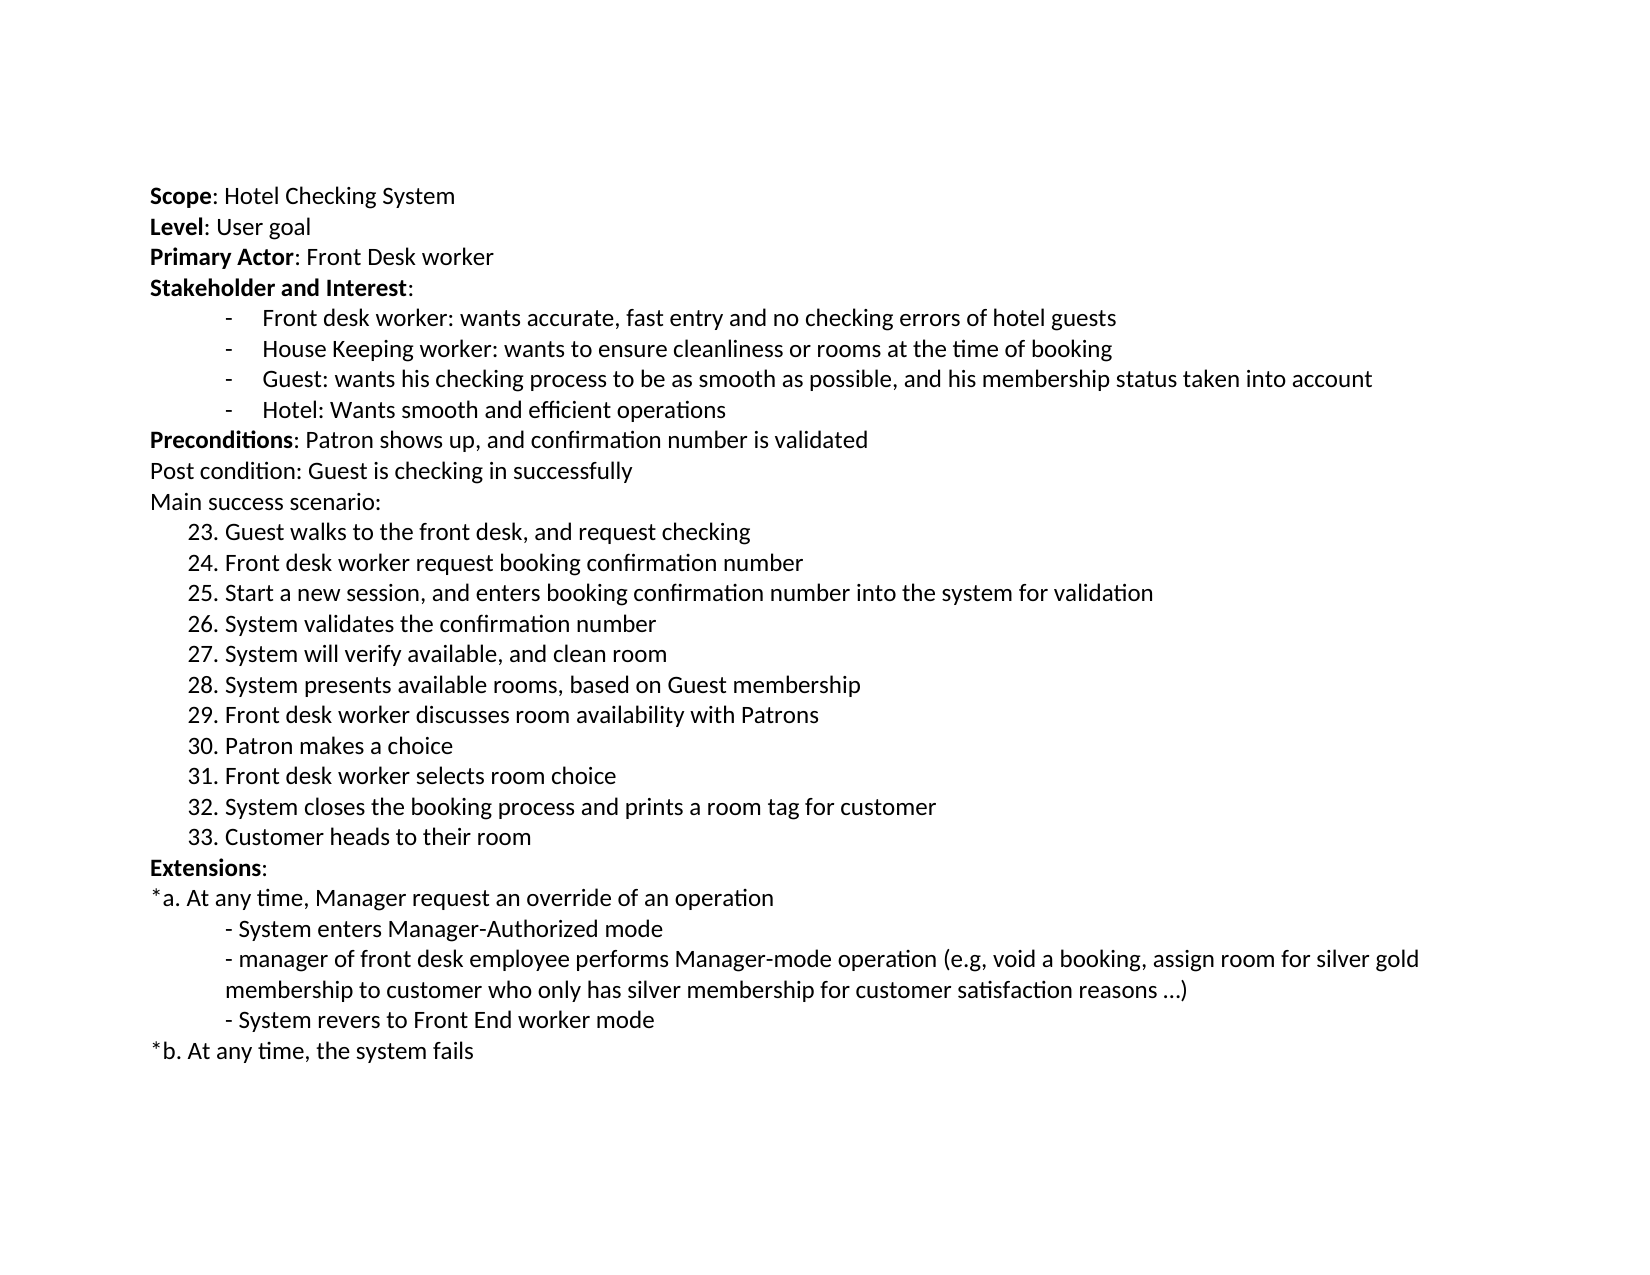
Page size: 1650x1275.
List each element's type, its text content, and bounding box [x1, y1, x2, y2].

text - System revers to Front End worker mode [225, 1004, 1545, 1035]
list Front desk worker request booking confirmation number [187, 547, 1545, 577]
list Guest walks to the front desk, and request checking [187, 516, 1545, 547]
list House Keeping worker: wants to ensure cleanliness or rooms at the time of booking [225, 333, 1545, 364]
list Front desk worker: wants accurate, fast entry and no checking errors of hotel guests [225, 303, 1545, 333]
list Patron makes a choice [187, 730, 1545, 760]
text Main success scenario: [150, 486, 1545, 516]
list System validates the confirmation number [187, 608, 1545, 638]
list Guest: wants his checking process to be as smooth as possible, and his membership status taken into account [225, 364, 1545, 394]
text Post condition: Guest is checking in successfully [150, 455, 1545, 486]
list System presents available rooms, based on Guest membership [187, 669, 1545, 699]
list Customer heads to their room [187, 821, 1545, 852]
text *b. At any time, the system fails [150, 1035, 1545, 1066]
text *a. At any time, Manager request an override of an operation [150, 882, 1545, 913]
list System closes the booking process and prints a room tag for customer [187, 791, 1545, 821]
text Preconditions: Patron shows up, and confirmation number is validated [150, 425, 1545, 455]
list Start a new session, and enters booking confirmation number into the system for validation [187, 577, 1545, 608]
text Extensions: [150, 852, 1545, 882]
list Hotel: Wants smooth and efficient operations [225, 394, 1545, 425]
text Scope: Hotel Checking System Level: User goal Primary Actor: Front Desk worker Stakeholder and Interest: [150, 150, 1545, 303]
list Front desk worker discusses room availability with Patrons [187, 699, 1545, 730]
list Front desk worker selects room choice [187, 760, 1545, 791]
list System will verify available, and clean room [187, 638, 1545, 669]
text - System enters Manager-Authorized mode - manager of front desk employee performs Manager-mode operation (e.g, void a booking, assign room for silver gold membership to customer who only has silver membership for customer satisfaction reasons …) [225, 913, 1545, 1004]
